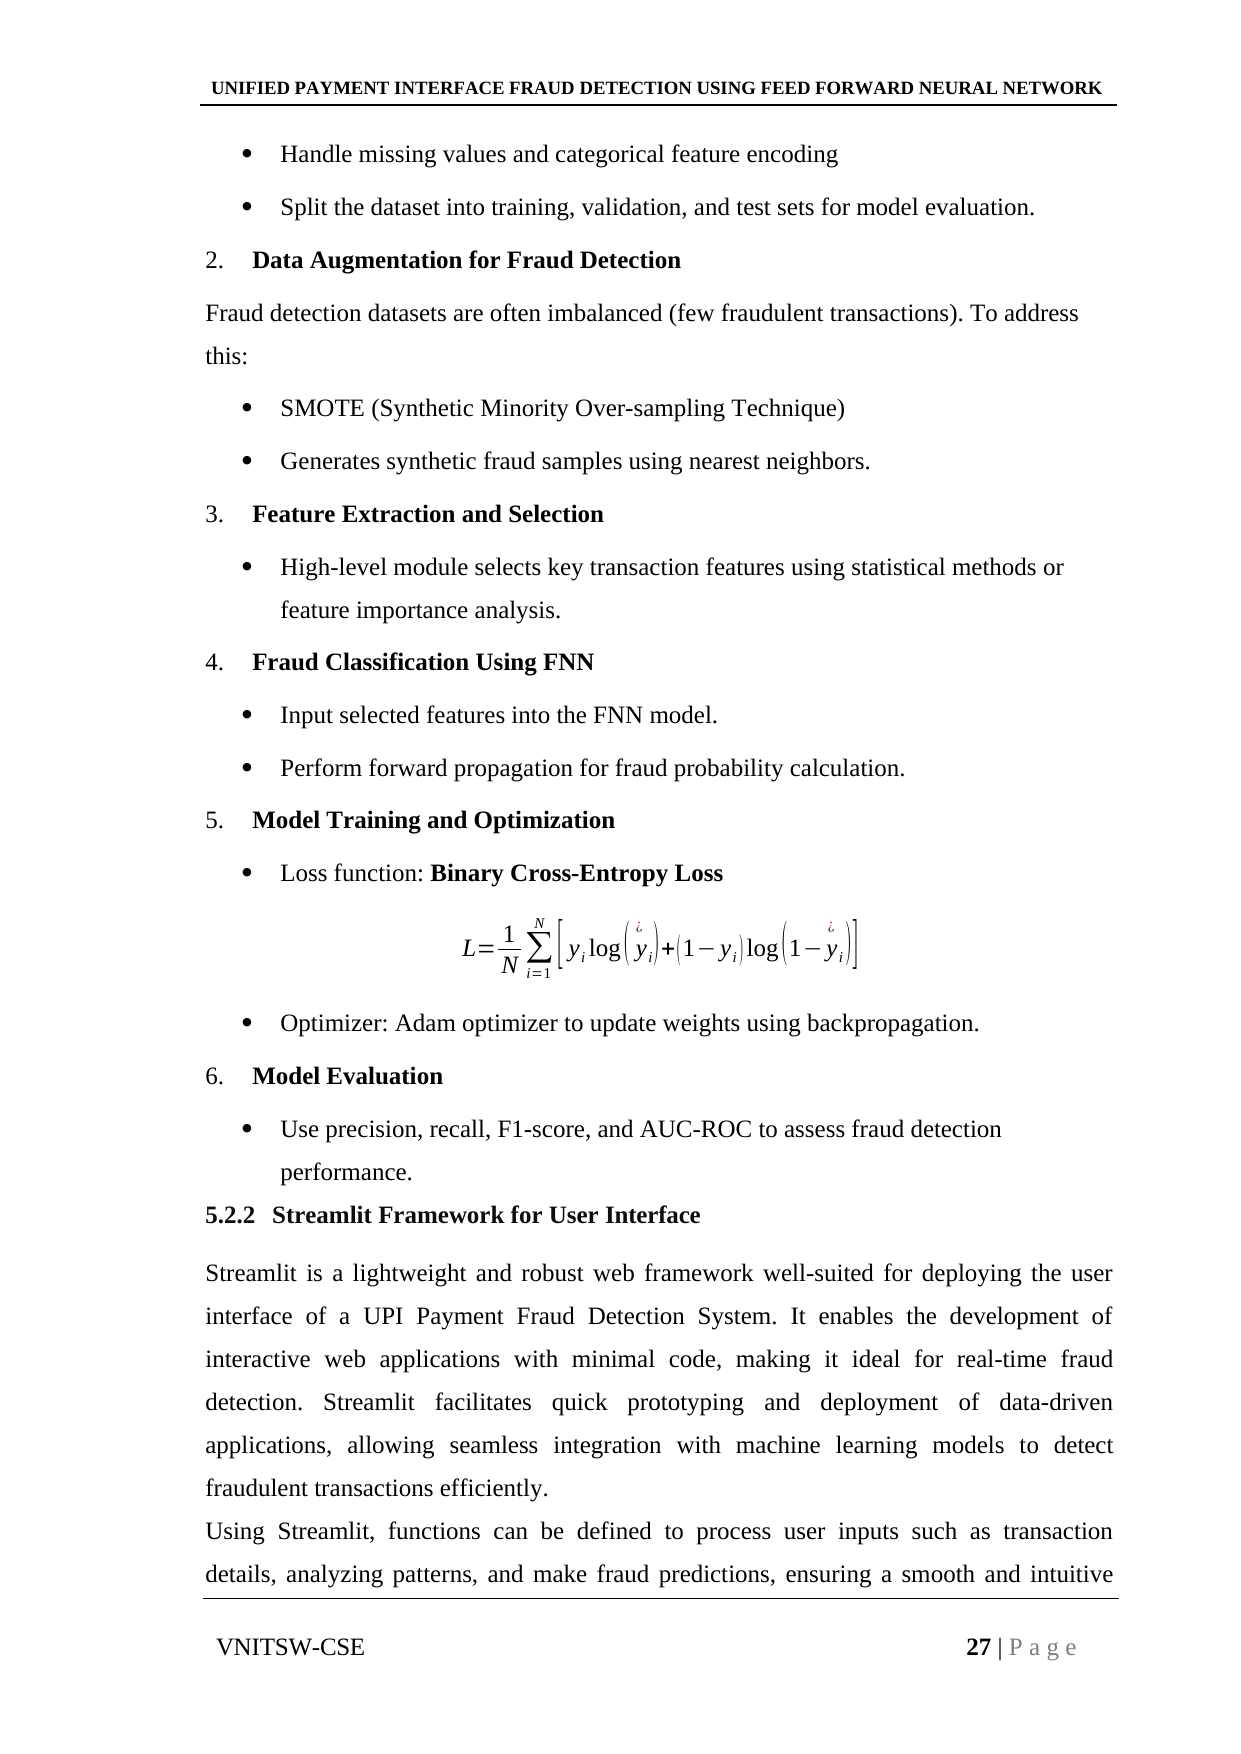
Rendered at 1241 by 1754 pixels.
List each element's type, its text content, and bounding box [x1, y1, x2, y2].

list Use precision, recall, F1-score, and AUC-ROC to assess fraud detection performance. [243, 1114, 1114, 1186]
list Generates synthetic fraud samples using nearest neighbors. [243, 446, 1114, 475]
list Model Evaluation [205, 1061, 1114, 1090]
list Split the dataset into training, validation, and test sets for model evaluation. [243, 192, 1114, 221]
list Input selected features into the FNN model. [243, 700, 1114, 729]
text Streamlit is a lightweight and robust web framework well-suited for deploying the user interface of a UPI Payment Fraud Detection System. It enables the development of interactive web applications with minimal code, making it ideal for real-time fraud detection. Streamlit facilitates quick prototyping and deployment of data-driven applications, allowing seamless integration with machine learning models to detect fraudulent transactions efficiently. [205, 1258, 1114, 1502]
list High-level module selects key transaction features using statistical methods or feature importance analysis. [243, 552, 1114, 623]
list Model Training and Optimization [205, 806, 1114, 834]
text Fraud detection datasets are often imbalanced (few fraudulent transactions). To address this: [205, 298, 1114, 369]
list Perform forward propagation for fraud probability calculation. [243, 753, 1114, 782]
list Fraud Classification Using FNN [205, 647, 1114, 676]
list Streamlit Framework for User Interface [205, 1200, 1114, 1229]
list Optimizer: Adam optimizer to update weights using backpropagation. [243, 1008, 1114, 1037]
list Data Augmentation for Fraud Detection [205, 245, 1114, 274]
list SMOTE (Synthetic Minority Over-sampling Technique) [243, 393, 1114, 422]
list Handle missing values and categorical feature encoding [243, 139, 1114, 168]
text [205, 1516, 1114, 1588]
list Loss function: Binary Cross-Entropy Loss [243, 858, 1114, 887]
list Feature Extraction and Selection [205, 499, 1114, 528]
